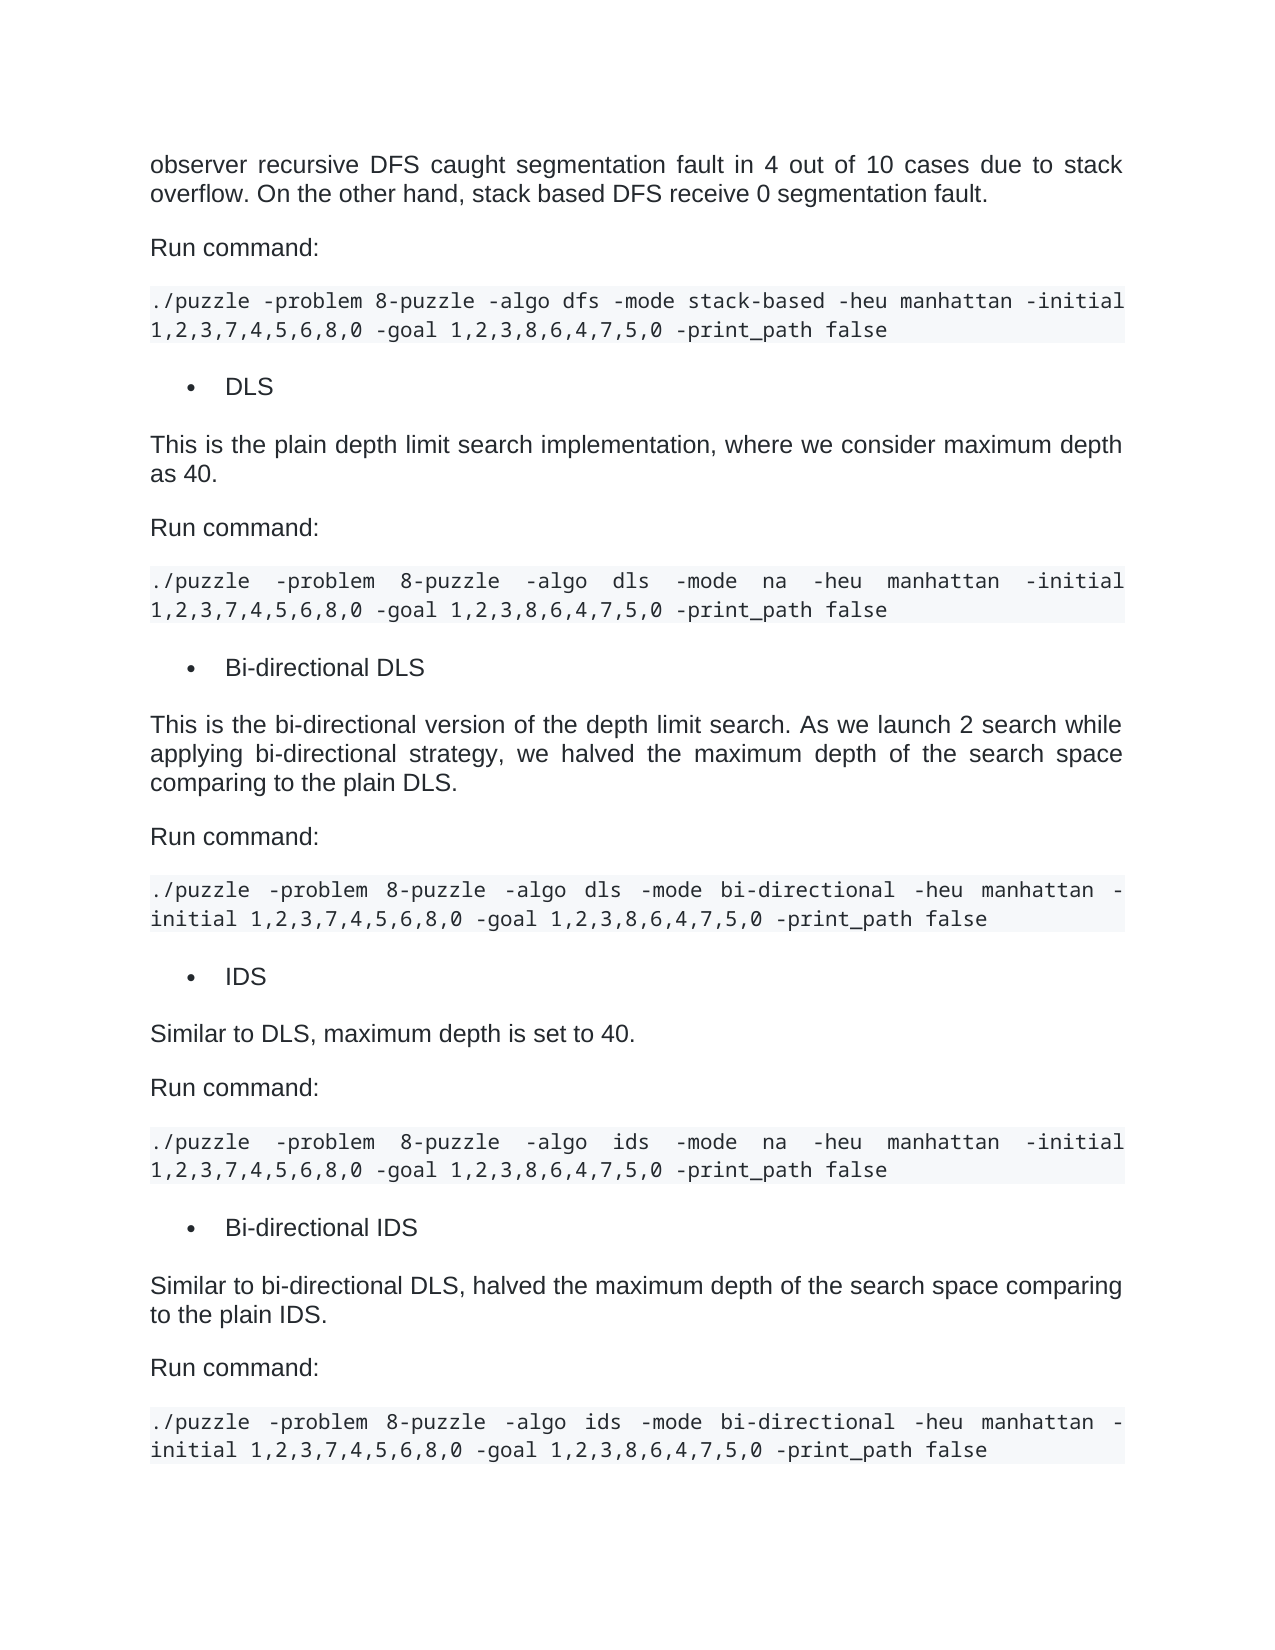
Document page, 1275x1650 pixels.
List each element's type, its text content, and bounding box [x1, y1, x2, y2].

text ./puzzle -problem 8-puzzle -algo dfs -mode stack-based -heu manhattan -initial 1,2,3,7,4,5,6,8,0 -goal 1,2,3,8,6,4,7,5,0 -print_path false [150, 286, 1125, 343]
text Run command: [150, 513, 1125, 541]
list IDS [187, 961, 1125, 990]
text Run command: [150, 822, 1125, 850]
text Run command: [150, 1353, 1125, 1382]
list Bi-directional IDS [187, 1213, 1125, 1242]
text Similar to bi-directional DLS, halved the maximum depth of the search space comparing to the plain IDS. [150, 1271, 1125, 1328]
text Run command: [150, 1073, 1125, 1102]
text ./puzzle -problem 8-puzzle -algo ids -mode bi-directional -heu manhattan -initial 1,2,3,7,4,5,6,8,0 -goal 1,2,3,8,6,4,7,5,0 -print_path false [150, 1407, 1125, 1464]
list Bi-directional DLS [187, 652, 1125, 681]
text This is the bi-directional version of the depth limit search. As we launch 2 search while applying bi-directional strategy, we halved the maximum depth of the search space comparing to the plain DLS. [150, 710, 1125, 797]
text ./puzzle -problem 8-puzzle -algo dls -mode bi-directional -heu manhattan -initial 1,2,3,7,4,5,6,8,0 -goal 1,2,3,8,6,4,7,5,0 -print_path false [150, 875, 1125, 932]
text Similar to DLS, maximum depth is set to 40. [150, 1019, 1125, 1048]
text ./puzzle -problem 8-puzzle -algo dls -mode na -heu manhattan -initial 1,2,3,7,4,5,6,8,0 -goal 1,2,3,8,6,4,7,5,0 -print_path false [150, 566, 1125, 623]
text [150, 150, 1125, 207]
list DLS [187, 372, 1125, 401]
text Run command: [150, 232, 1125, 261]
text This is the plain depth limit search implementation, where we consider maximum depth as 40. [150, 430, 1125, 488]
text ./puzzle -problem 8-puzzle -algo ids -mode na -heu manhattan -initial 1,2,3,7,4,5,6,8,0 -goal 1,2,3,8,6,4,7,5,0 -print_path false [150, 1127, 1125, 1184]
